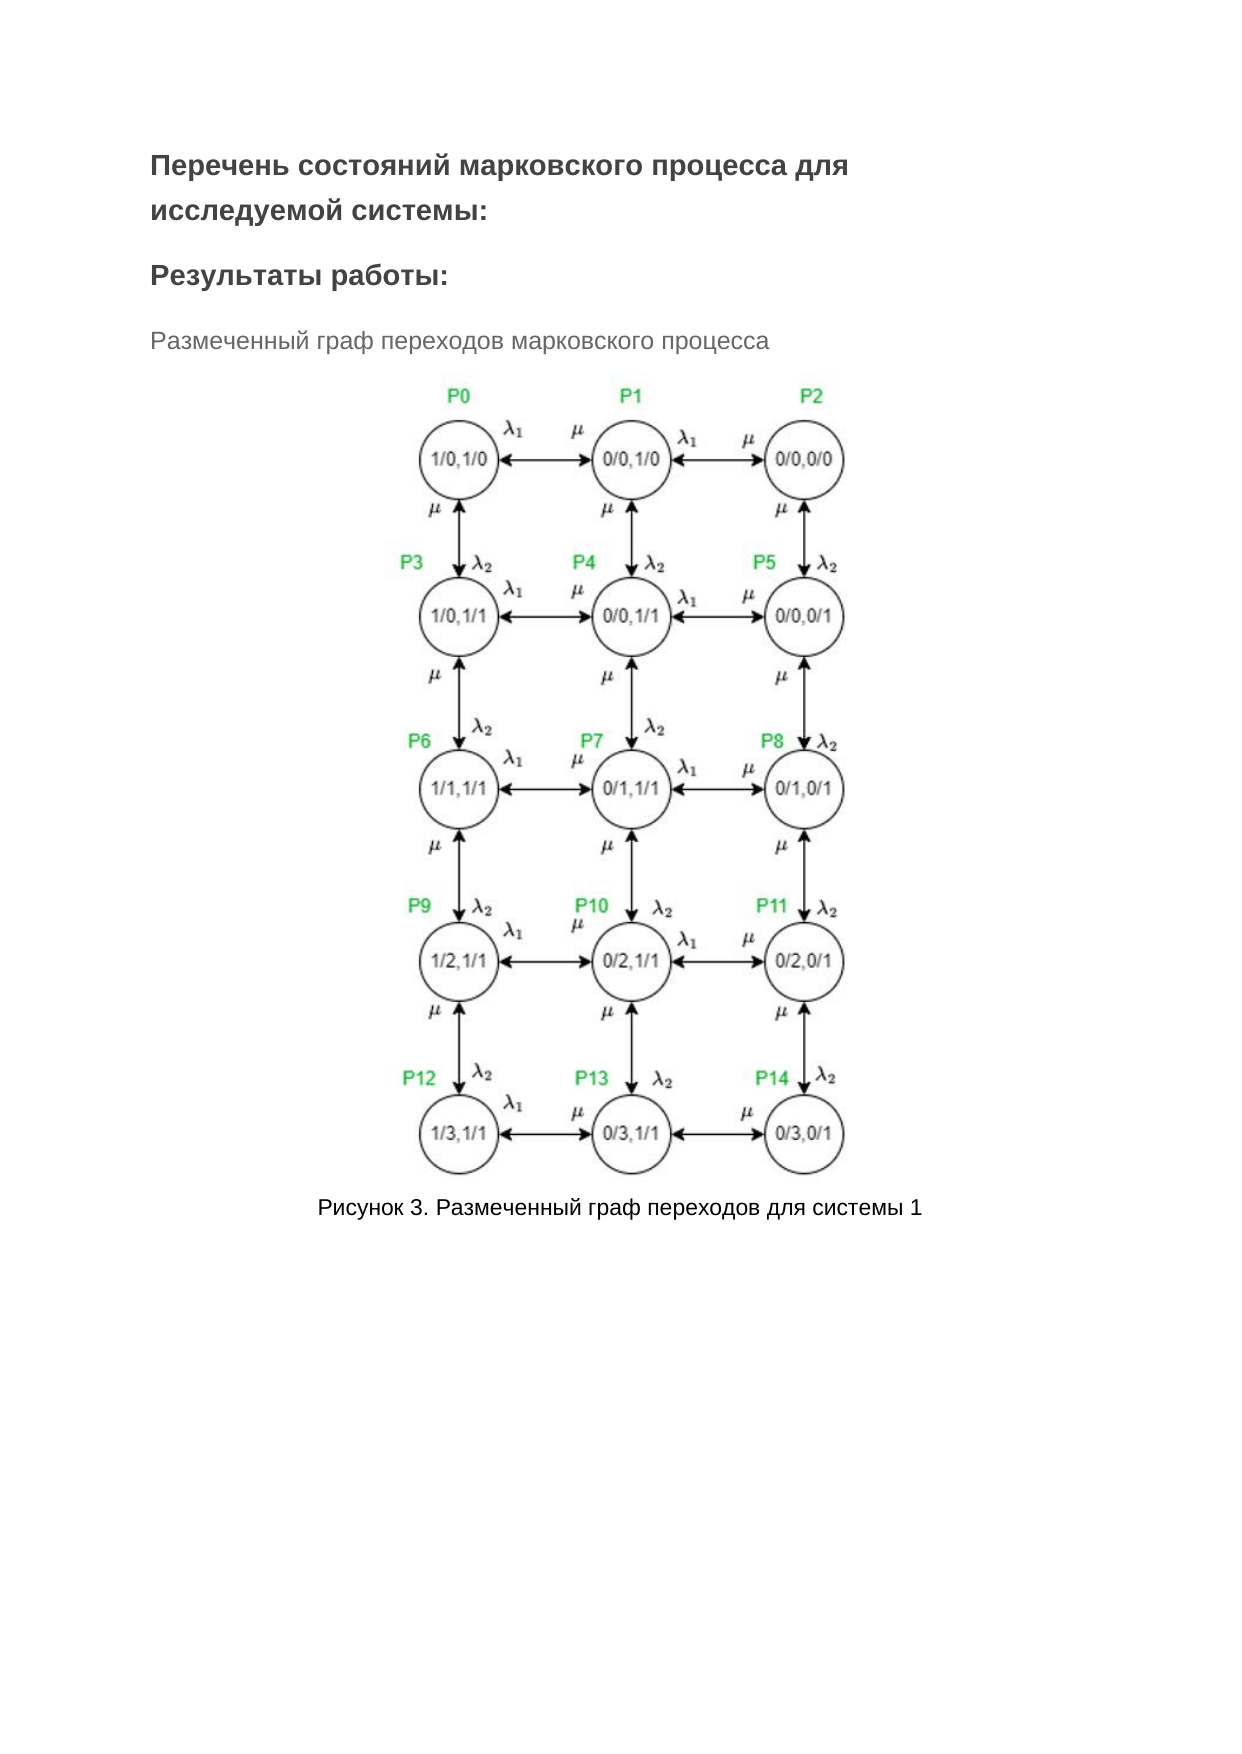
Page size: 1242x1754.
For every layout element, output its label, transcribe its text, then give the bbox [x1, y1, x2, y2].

text Рисунок 3. Размеченный граф переходов для системы 1 [150, 1194, 1089, 1220]
text Перечень состояний марковского процесса для исследуемой системы: [150, 148, 1046, 227]
picture [367, 372, 874, 1187]
text Размеченный граф переходов марковского процесса [150, 326, 1092, 355]
text Результаты работы: [150, 258, 1092, 292]
